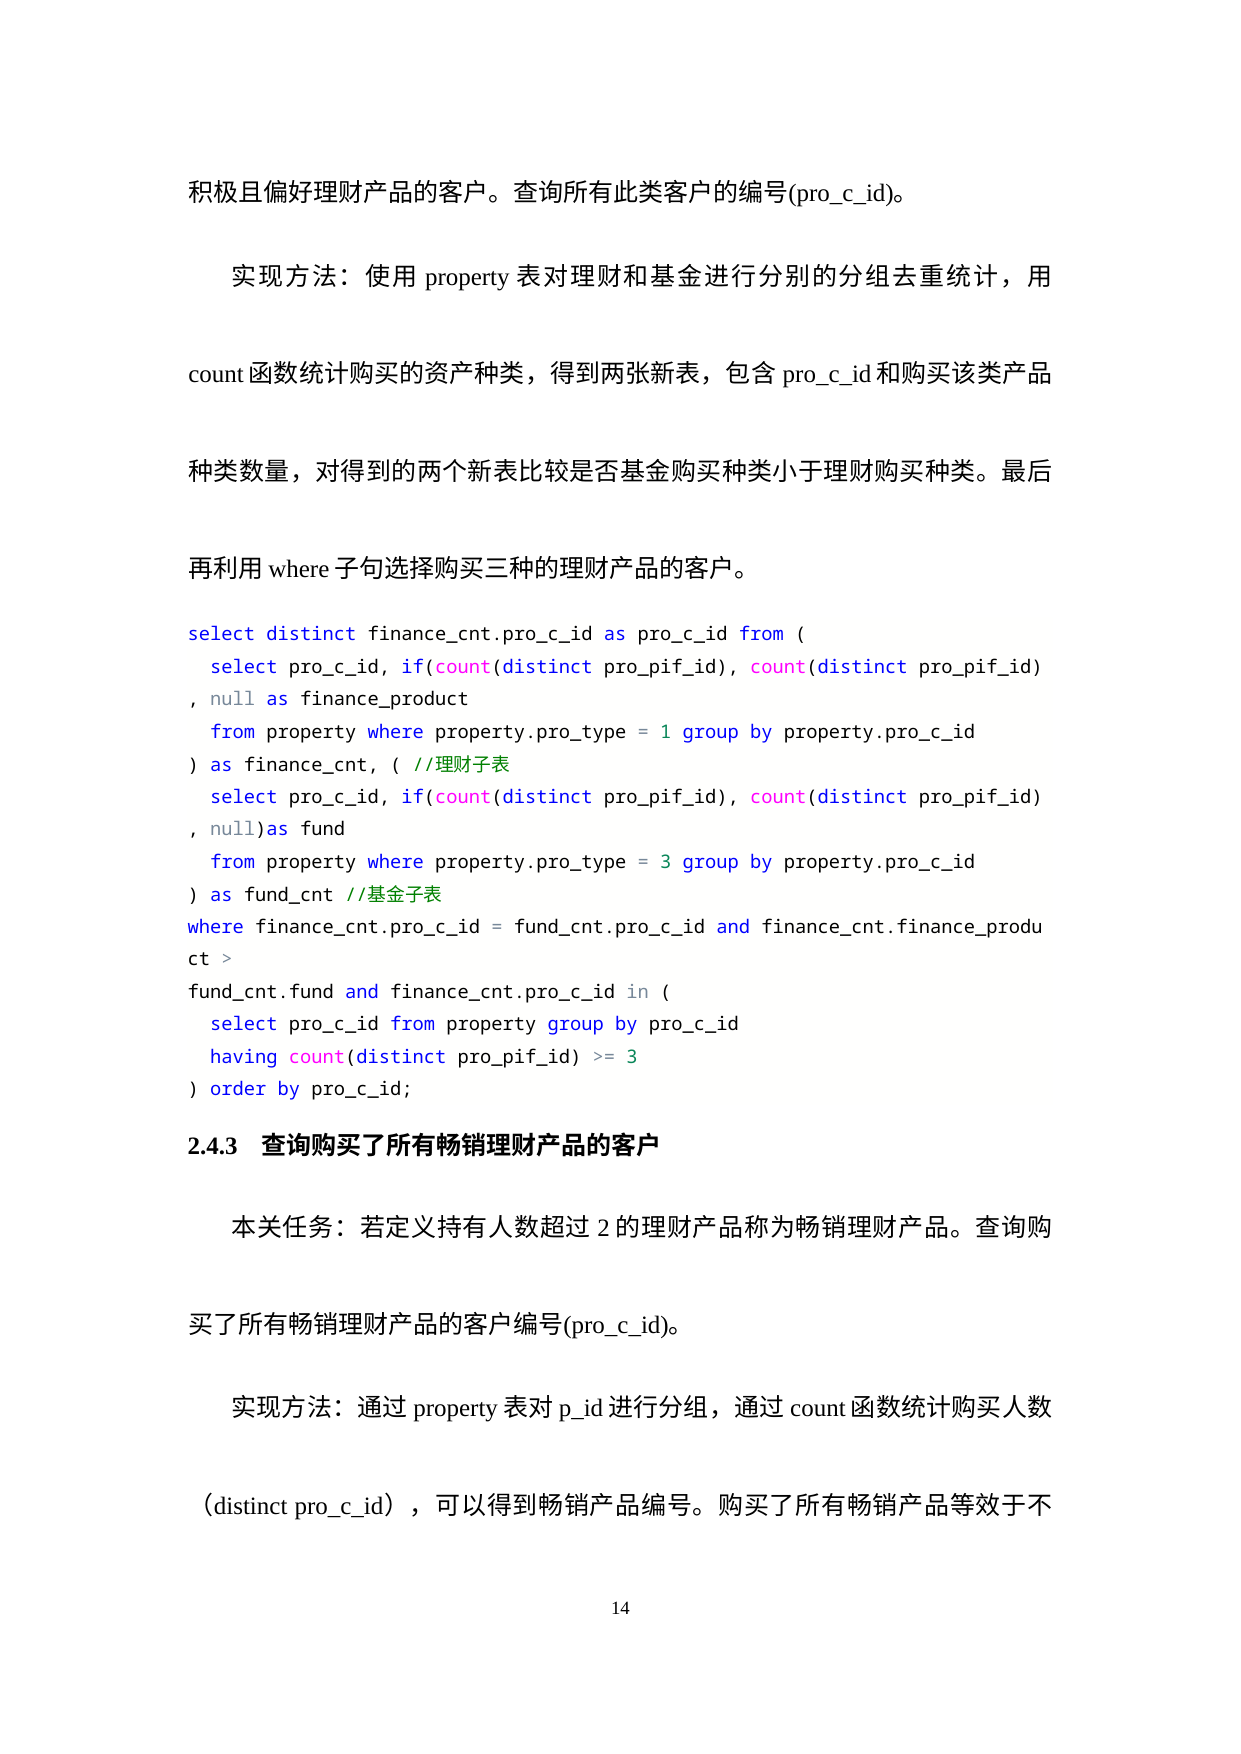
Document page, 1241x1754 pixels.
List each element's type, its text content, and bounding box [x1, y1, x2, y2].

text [188, 1373, 1053, 1536]
text 本关任务：若定义持有人数超过2的理财产品称为畅销理财产品。查询购买了所有畅销理财产品的客户编号(pro_c_id)。 [188, 1193, 1053, 1355]
text from property where property.pro_type = 3 group by property.pro_c_id [187, 845, 1053, 877]
text select pro_c_id, if(count(distinct pro_pif_id), count(distinct pro_pif_id), null)as fund [187, 780, 1053, 845]
text select distinct finance_cnt.pro_c_id as pro_c_id from ( [187, 617, 1053, 650]
text where finance_cnt.pro_c_id = fund_cnt.pro_c_id and finance_cnt.finance_product > fund_cnt.fund and finance_cnt.pro_c_id in ( [187, 910, 1053, 1007]
text select pro_c_id from property group by pro_c_id [187, 1007, 1053, 1040]
text 实现方法：使用property表对理财和基金进行分别的分组去重统计，用count函数统计购买的资产种类，得到两张新表，包含pro_c_id和购买该类产品种类数量，对得到的两个新表比较是否基金购买种类小于理财购买种类。最后再利用where子句选择购买三种的理财产品的客户。 [188, 242, 1053, 599]
text ) order by pro_c_id; [187, 1072, 1053, 1105]
text from property where property.pro_type = 1 group by property.pro_c_id [187, 715, 1053, 747]
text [188, 158, 1053, 223]
text select pro_c_id, if(count(distinct pro_pif_id), count(distinct pro_pif_id), null as finance_product [187, 650, 1053, 715]
text ) as finance_cnt, ( //理财子表 [187, 747, 1053, 780]
subtitle 查询购买了所有畅销理财产品的客户 [187, 1111, 1053, 1176]
text having count(distinct pro_pif_id) >= 3 [187, 1040, 1053, 1072]
text ) as fund_cnt //基金子表 [187, 877, 1053, 910]
